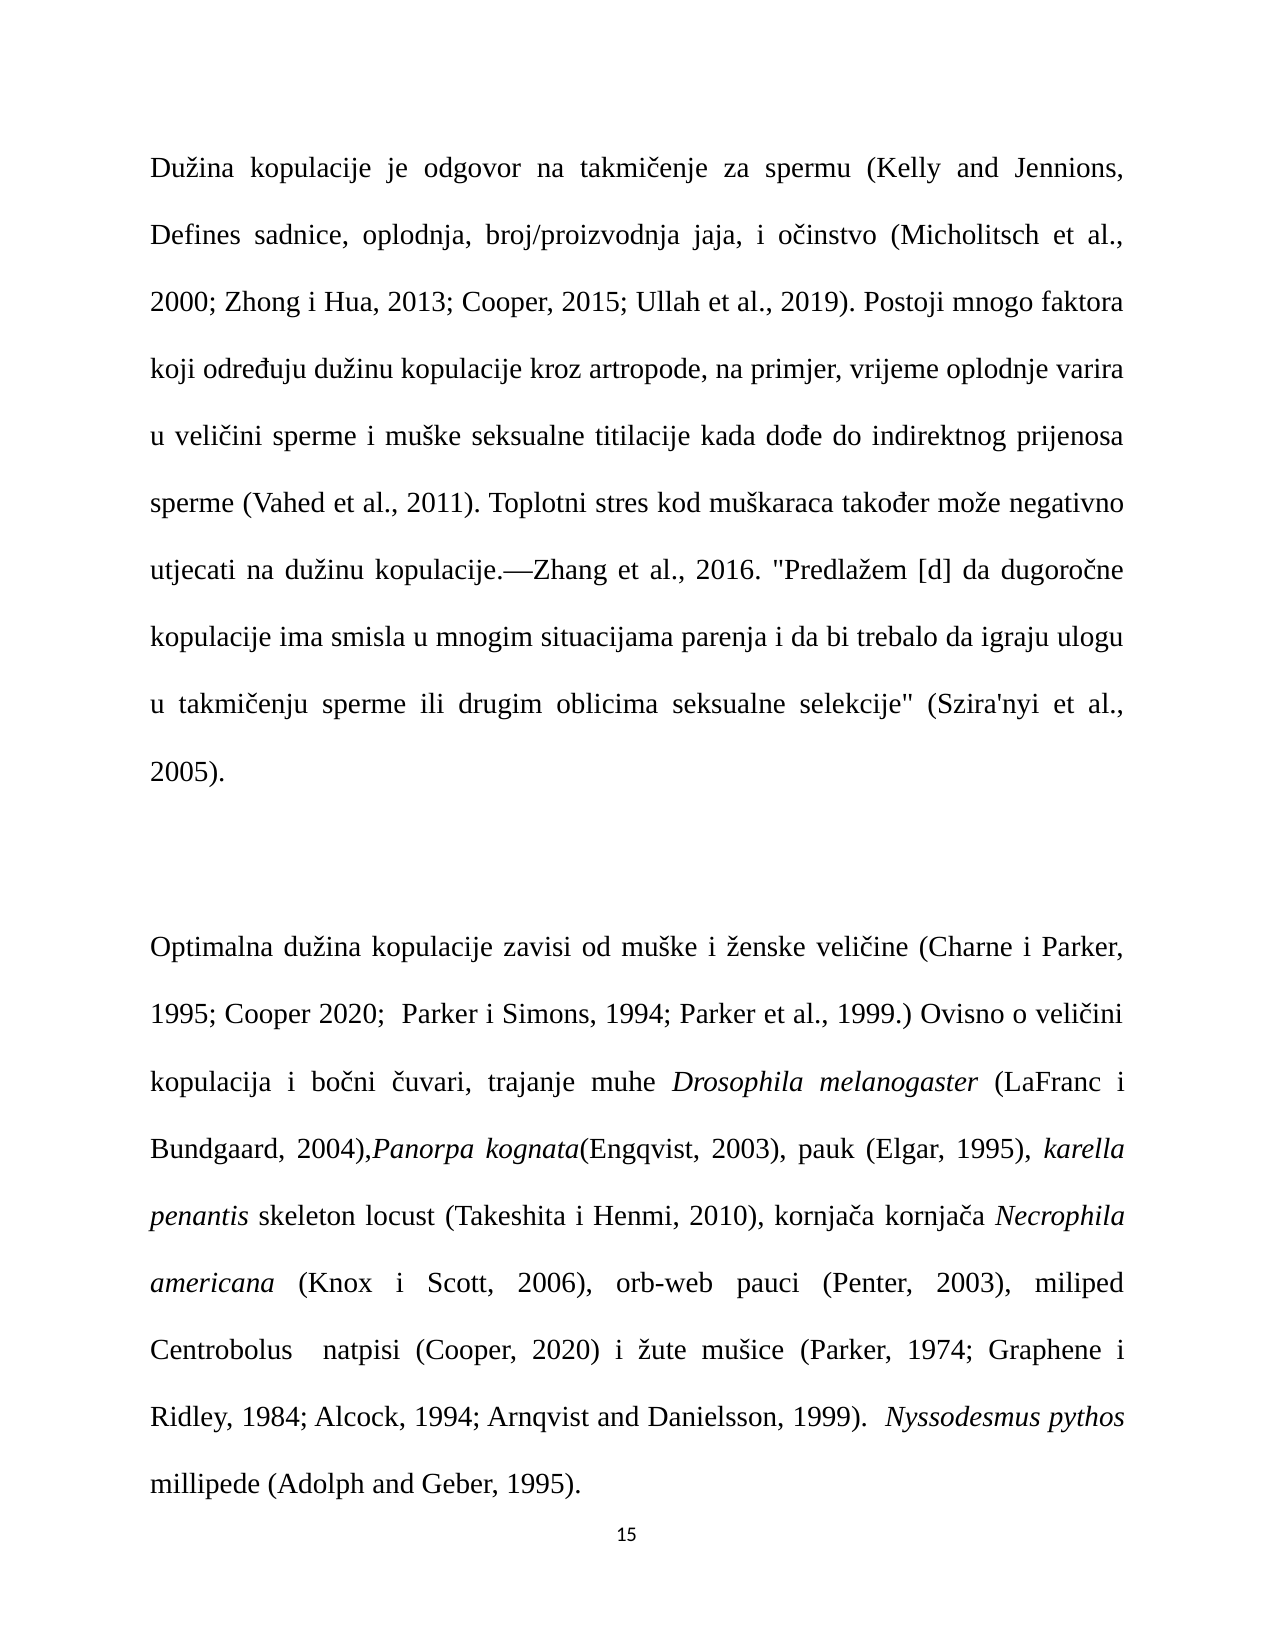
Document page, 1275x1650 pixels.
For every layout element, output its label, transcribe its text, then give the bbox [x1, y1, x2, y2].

text Dužina kopulacije je odgovor na takmičenje za spermu (Kelly and Jennions, Defines sadnice, oplodnja, broj/proizvodnja jaja, i očinstvo (Micholitsch et al., 2000; Zhong i Hua, 2013; Cooper, 2015; Ullah et al., 2019). Postoji mnogo faktora koji određuju dužinu kopulacije kroz artropode, na primjer, vrijeme oplodnje varira u veličini sperme i muške seksualne titilacije kada dođe do indirektnog prijenosa sperme (Vahed et al., 2011). Toplotni stres kod muškaraca također može negativno utjecati na dužinu kopulacije.—Zhang et al., 2016. "Predlažem [d] da dugoročne kopulacije ima smisla u mnogim situacijama parenja i da bi trebalo da igraju ulogu u takmičenju sperme ili drugim oblicima seksualne selekcije" (Szira'nyi et al., 2005). [150, 150, 1125, 787]
text Optimalna dužina kopulacije zavisi od muške i ženske veličine (Charne i Parker, 1995; Cooper 2020; Parker i Simons, 1994; Parker et al., 1999.) Ovisno o veličini kopulacija i bočni čuvari, trajanje muhe Drosophila melanogaster (LaFranc i Bundgaard, 2004),Panorpa kognata(Engqvist, 2003), pauk (Elgar, 1995), karella penantis skeleton locust (Takeshita i Henmi, 2010), kornjača kornjača Necrophila americana (Knox i Scott, 2006), orb-web pauci (Penter, 2003), miliped Centrobolus natpisi (Cooper, 2020) i žute mušice (Parker, 1974; Graphene i Ridley, 1984; Alcock, 1994; Arnqvist and Danielsson, 1999). Nyssodesmus pythos millipede (Adolph and Geber, 1995). [150, 929, 1125, 1500]
